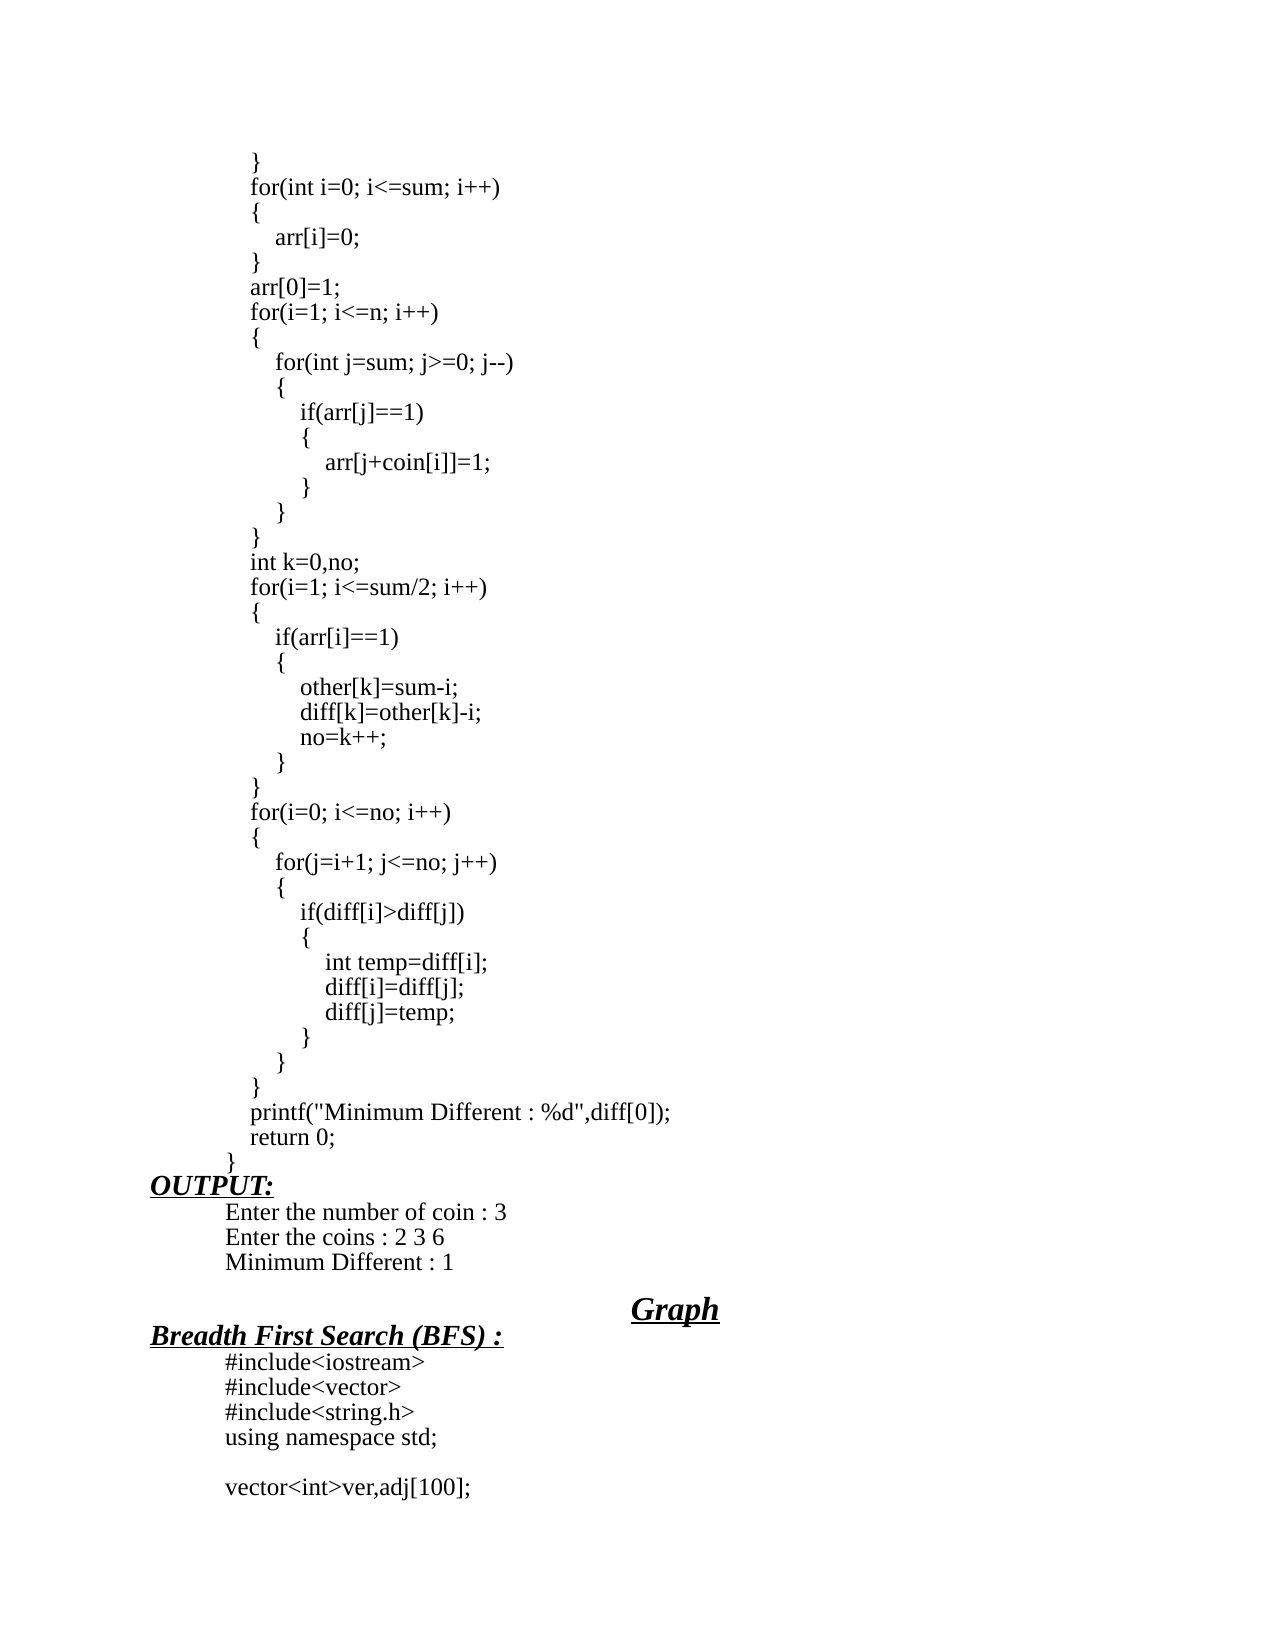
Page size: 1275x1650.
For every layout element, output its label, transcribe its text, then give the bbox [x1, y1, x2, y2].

text if(diff[i]>diff[j]) [225, 900, 1125, 925]
text } [225, 775, 1125, 800]
text Graph [225, 1300, 1125, 1325]
text #include<iostream> [225, 1350, 1125, 1375]
text } [225, 250, 1125, 275]
text diff[i]=diff[j]; [225, 975, 1125, 1000]
text { [225, 600, 1125, 625]
text no=k++; [225, 725, 1125, 750]
text for(int j=sum; j>=0; j--) [225, 350, 1125, 375]
text { [225, 875, 1125, 900]
text } [225, 1150, 1125, 1175]
text { [225, 825, 1125, 850]
text for(j=i+1; j<=no; j++) [225, 850, 1125, 875]
text vector<int>ver,adj[100]; [225, 1475, 1125, 1500]
text { [225, 650, 1125, 675]
text } [225, 1025, 1125, 1050]
text { [225, 200, 1125, 225]
text diff[j]=temp; [225, 1000, 1125, 1025]
text if(arr[i]==1) [225, 625, 1125, 650]
text using namespace std; [225, 1425, 1125, 1450]
text #include<string.h> [225, 1400, 1125, 1425]
text diff[k]=other[k]-i; [225, 700, 1125, 725]
text #include<vector> [225, 1375, 1125, 1400]
text } [225, 475, 1125, 500]
text { [225, 325, 1125, 350]
text Minimum Different : 1 [225, 1250, 1125, 1275]
text Enter the coins : 2 3 6 [225, 1225, 1125, 1250]
text if(arr[j]==1) [225, 400, 1125, 425]
text for(i=1; i<=n; i++) [225, 300, 1125, 325]
text printf("Minimum Different : %d",diff[0]); [225, 1100, 1125, 1125]
text return 0; [225, 1125, 1125, 1150]
text arr[j+coin[i]]=1; [225, 450, 1125, 475]
text int temp=diff[i]; [225, 950, 1125, 975]
text } [225, 1050, 1125, 1075]
text for(i=0; i<=no; i++) [225, 800, 1125, 825]
text Breadth First Search (BFS) : [150, 1325, 421, 1347]
text arr[i]=0; [225, 225, 1125, 250]
text Breadth First Search (BFS) : [477, 1325, 1125, 1350]
text for(int i=0; i<=sum; i++) [225, 175, 1125, 200]
text { [225, 925, 1125, 950]
text Enter the number of coin : 3 [225, 1200, 1125, 1225]
text OUTPUT: [150, 1175, 1125, 1200]
text arr[0]=1; [225, 275, 1125, 300]
text } [225, 150, 1125, 175]
text for(i=1; i<=sum/2; i++) [225, 575, 1125, 600]
text { [225, 375, 1125, 400]
text } [225, 525, 1125, 550]
text { [225, 425, 1125, 450]
text other[k]=sum-i; [225, 675, 1125, 700]
text int k=0,no; [225, 550, 1125, 575]
text } [225, 750, 1125, 775]
text } [225, 500, 1125, 525]
text } [225, 1075, 1125, 1100]
